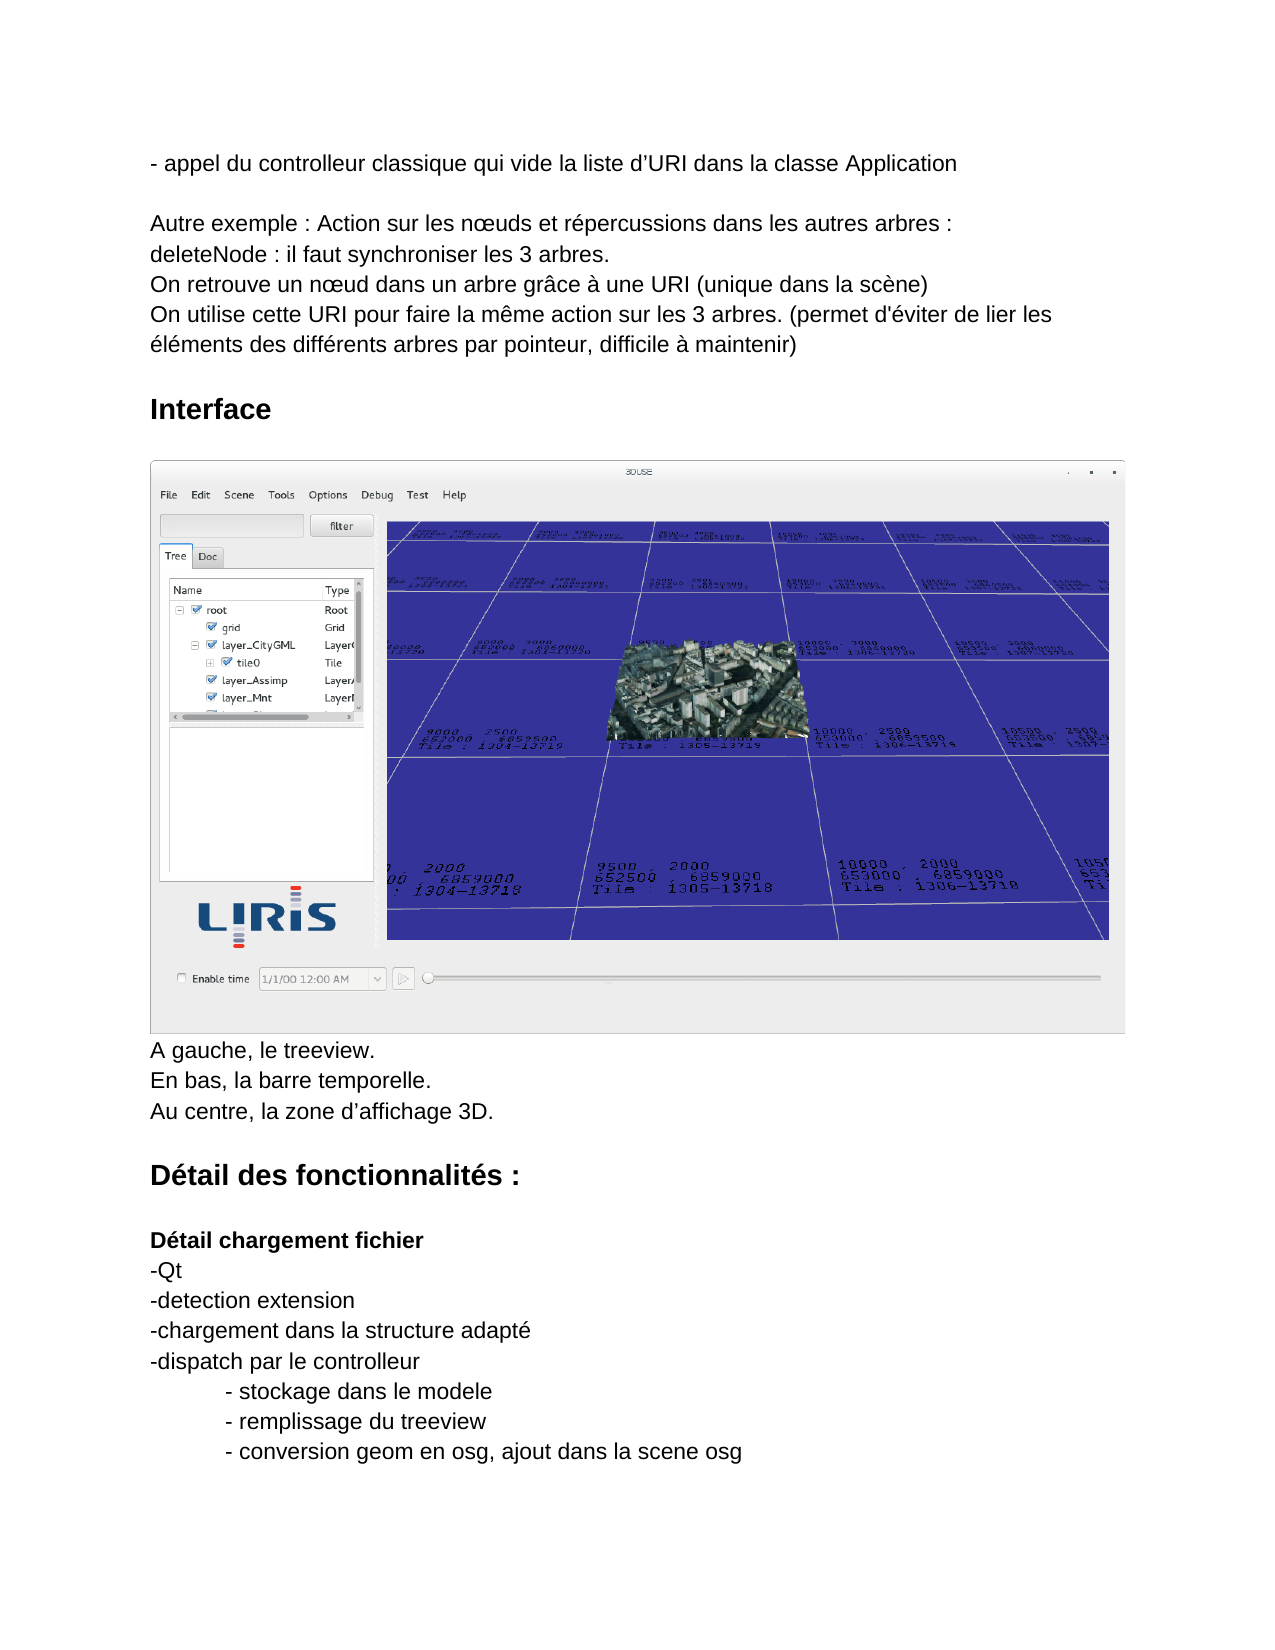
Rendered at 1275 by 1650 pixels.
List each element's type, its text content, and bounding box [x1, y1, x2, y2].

text -Qt [150, 1257, 1125, 1283]
text - stockage dans le modele [150, 1378, 1125, 1404]
text - appel du controlleur classique qui vide la liste d’URI dans la classe Application [150, 150, 1125, 176]
text Détail chargement fichier [150, 1227, 1125, 1253]
text On utilise cette URI pour faire la même action sur les 3 arbres. (permet d'éviter de lier les éléments des différents arbres par pointeur, difficile à maintenir) [150, 301, 1125, 358]
text - remplissage du treeview [150, 1408, 1125, 1434]
text On retrouve un nœud dans un arbre grâce à une URI (unique dans la scène) [150, 271, 1125, 297]
text deleteNode : il faut synchroniser les 3 arbres. [150, 241, 1125, 267]
text Autre exemple : Action sur les nœuds et répercussions dans les autres arbres : [150, 210, 1125, 237]
picture [150, 460, 1125, 1034]
text Détail des fonctionnalités : [150, 1158, 1125, 1192]
text Interface [150, 392, 1125, 425]
text -dispatch par le controlleur [150, 1348, 1125, 1374]
text - conversion geom en osg, ajout dans la scene osg [150, 1438, 1125, 1464]
text -detection extension [150, 1287, 1125, 1313]
text -chargement dans la structure adapté [150, 1317, 1125, 1344]
text Au centre, la zone d’affichage 3D. [150, 1098, 1125, 1124]
text A gauche, le treeview. [150, 1037, 1125, 1063]
text En bas, la barre temporelle. [150, 1067, 1125, 1094]
